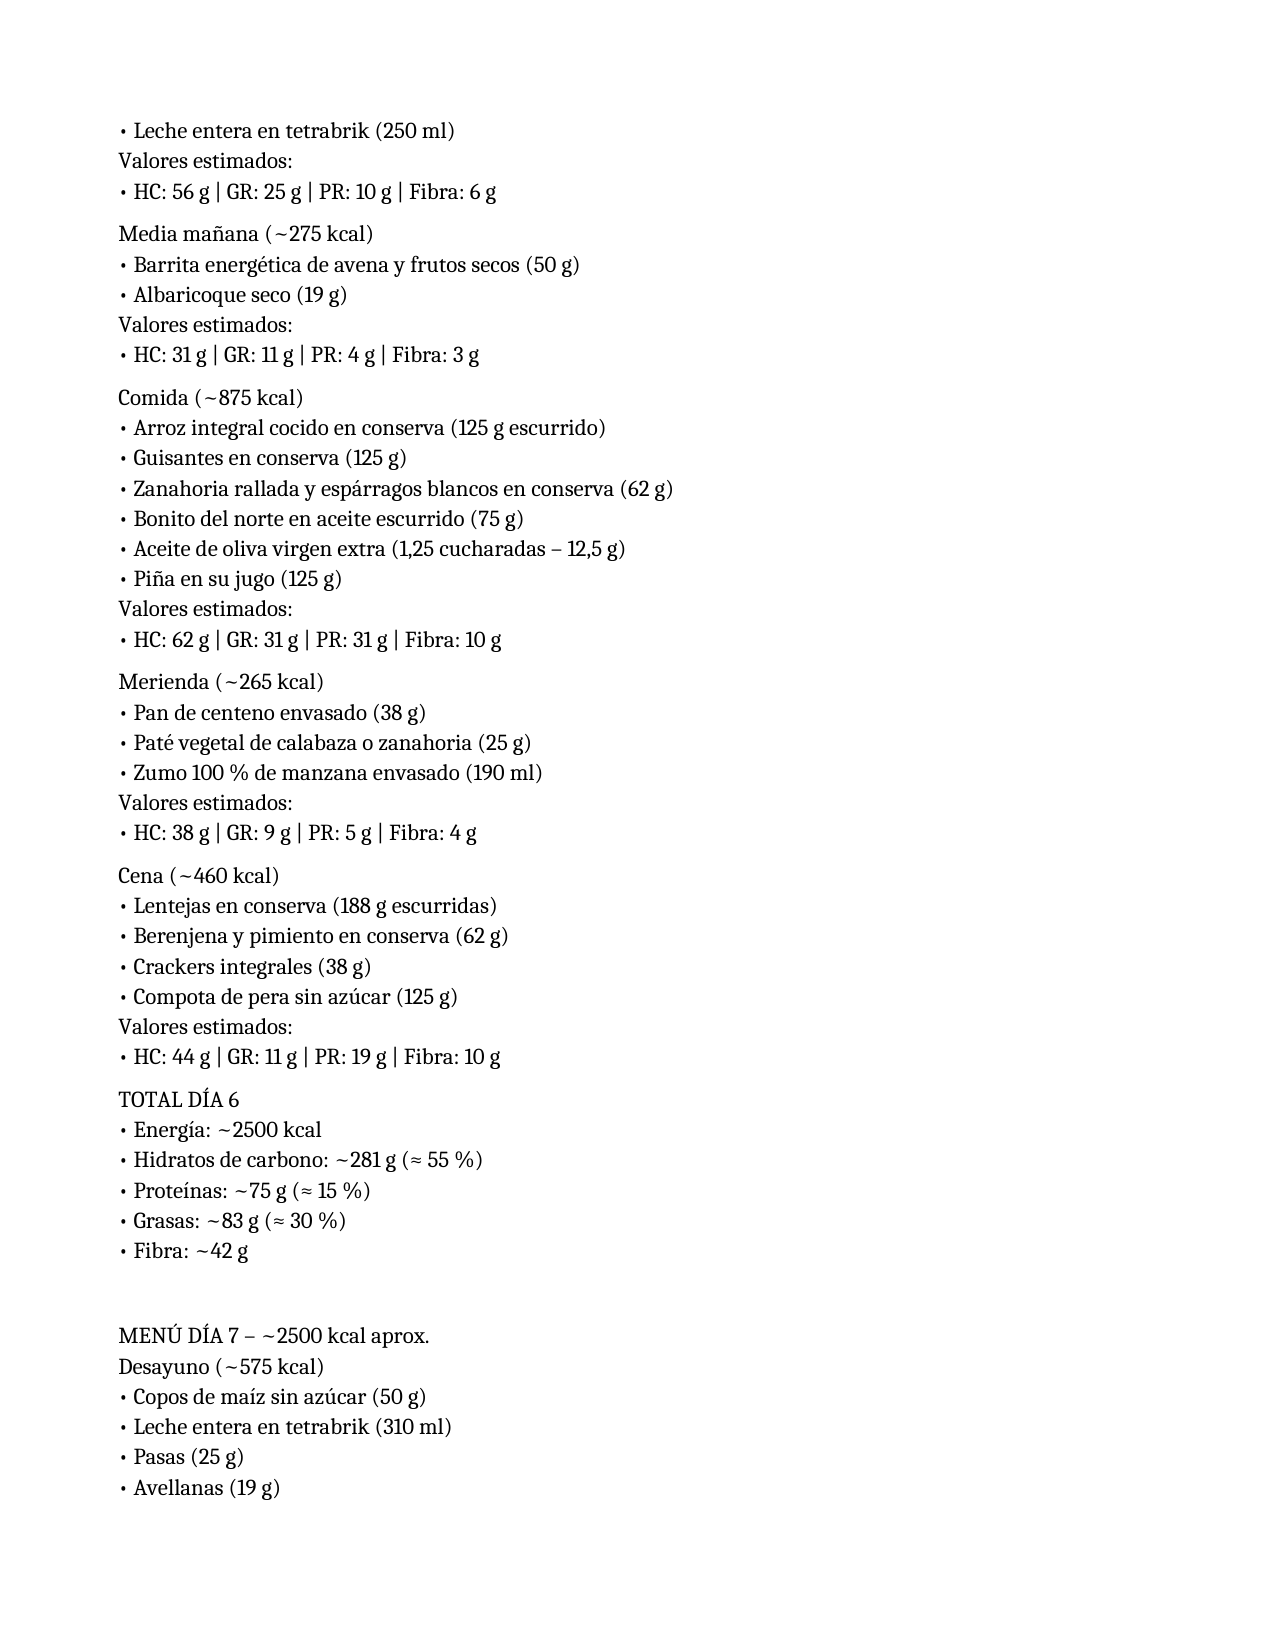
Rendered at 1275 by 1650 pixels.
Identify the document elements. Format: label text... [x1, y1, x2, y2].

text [118, 1323, 1157, 1501]
text TOTAL DÍA 6 • Energía: ~2500 kcal • Hidratos de carbono: ~281 g (≈ 55 %) • Proteínas: ~75 g (≈ 15 %) • Grasas: ~83 g (≈ 30 %) • Fibra: ~42 g [118, 1087, 1157, 1264]
text Cena (~460 kcal) • Lentejas en conserva (188 g escurridas) • Berenjena y pimiento en conserva (62 g) • Crackers integrales (38 g) • Compota de pera sin azúcar (125 g) Valores estimados: • HC: 44 g | GR: 11 g | PR: 19 g | Fibra: 10 g [118, 863, 1157, 1071]
text Media mañana (~275 kcal) • Barrita energética de avena y frutos secos (50 g) • Albaricoque seco (19 g) Valores estimados: • HC: 31 g | GR: 11 g | PR: 4 g | Fibra: 3 g [118, 221, 1157, 368]
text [118, 118, 1157, 205]
text Merienda (~265 kcal) • Pan de centeno envasado (38 g) • Paté vegetal de calabaza o zanahoria (25 g) • Zumo 100 % de manzana envasado (190 ml) Valores estimados: • HC: 38 g | GR: 9 g | PR: 5 g | Fibra: 4 g [118, 669, 1157, 847]
text Comida (~875 kcal) • Arroz integral cocido en conserva (125 g escurrido) • Guisantes en conserva (125 g) • Zanahoria rallada y espárragos blancos en conserva (62 g) • Bonito del norte en aceite escurrido (75 g) • Aceite de oliva virgen extra (1,25 cucharadas – 12,5 g) • Piña en su jugo (125 g) Valores estimados: • HC: 62 g | GR: 31 g | PR: 31 g | Fibra: 10 g [118, 385, 1157, 653]
